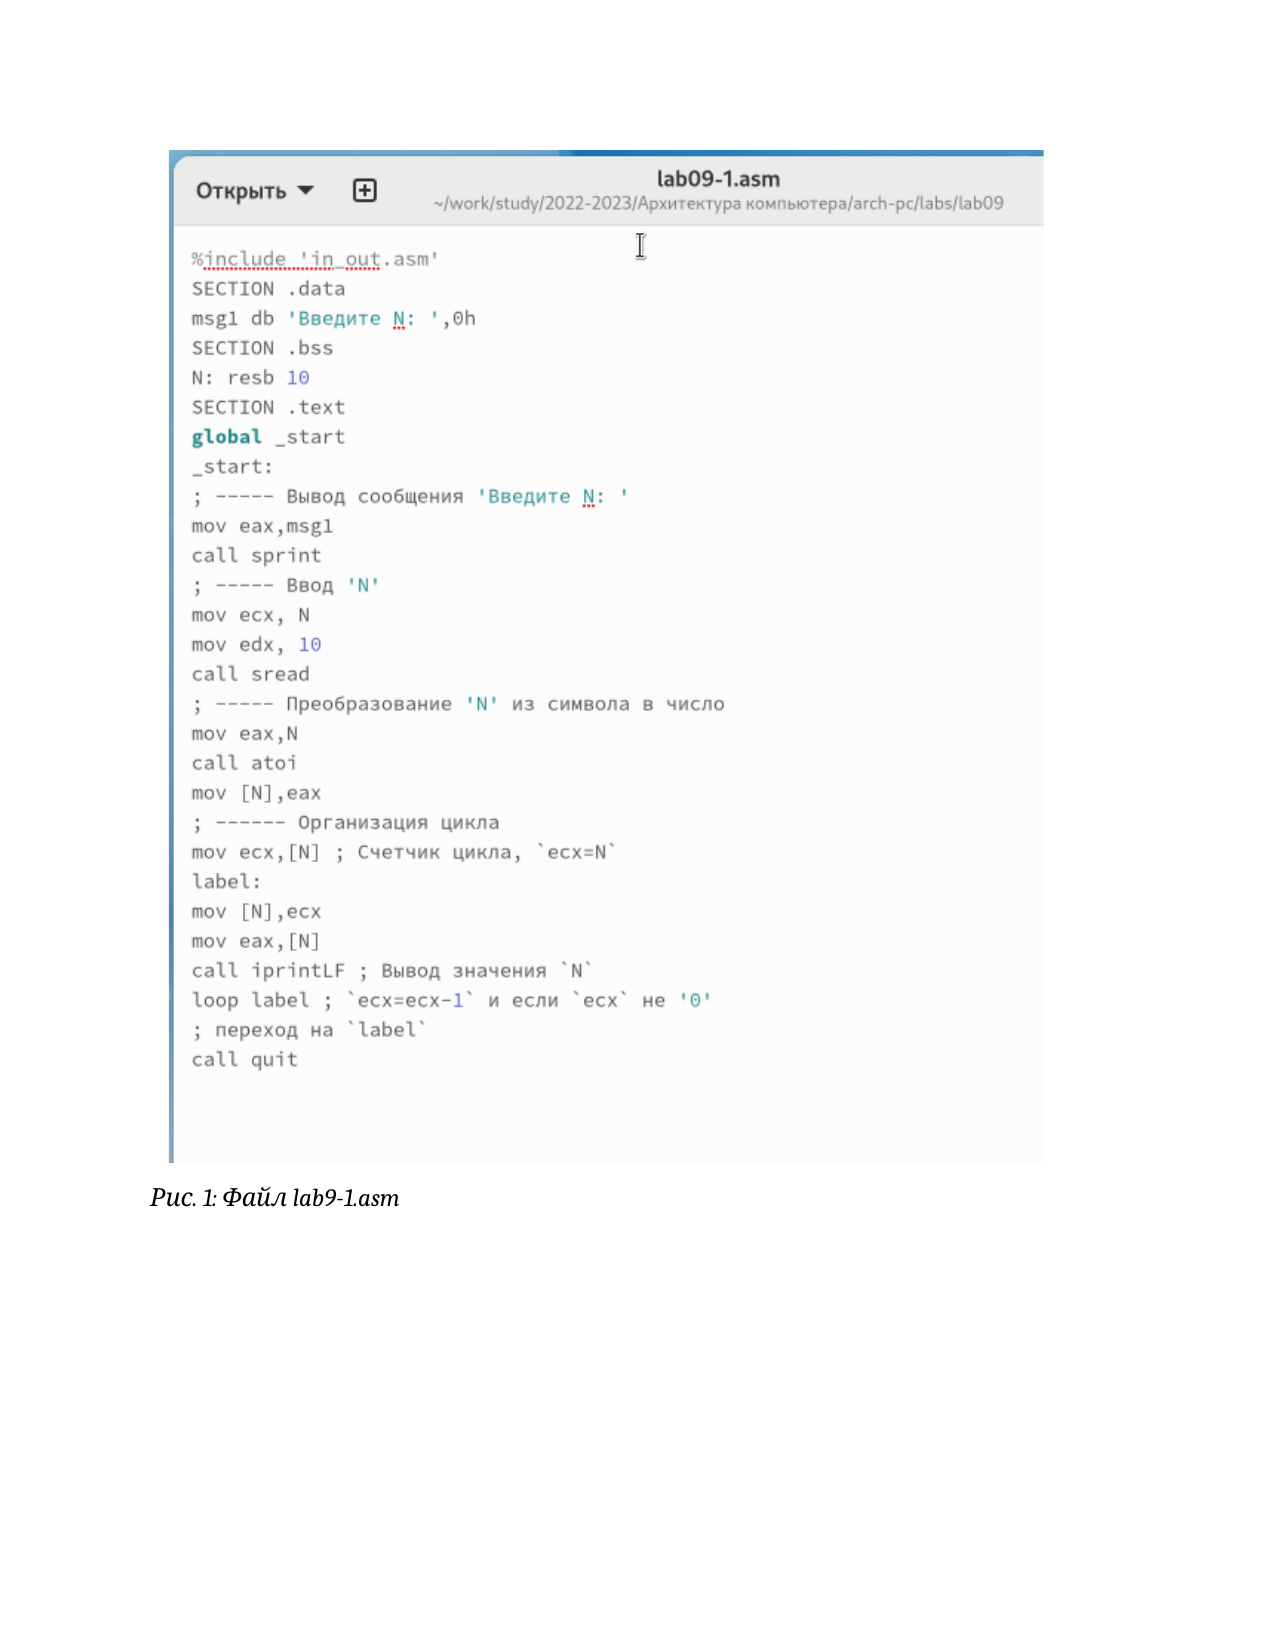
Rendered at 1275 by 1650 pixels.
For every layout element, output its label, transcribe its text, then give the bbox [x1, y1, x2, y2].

text Рис. 1: Файл lab9-1.asm [150, 1183, 1125, 1212]
picture [168, 150, 1044, 1163]
